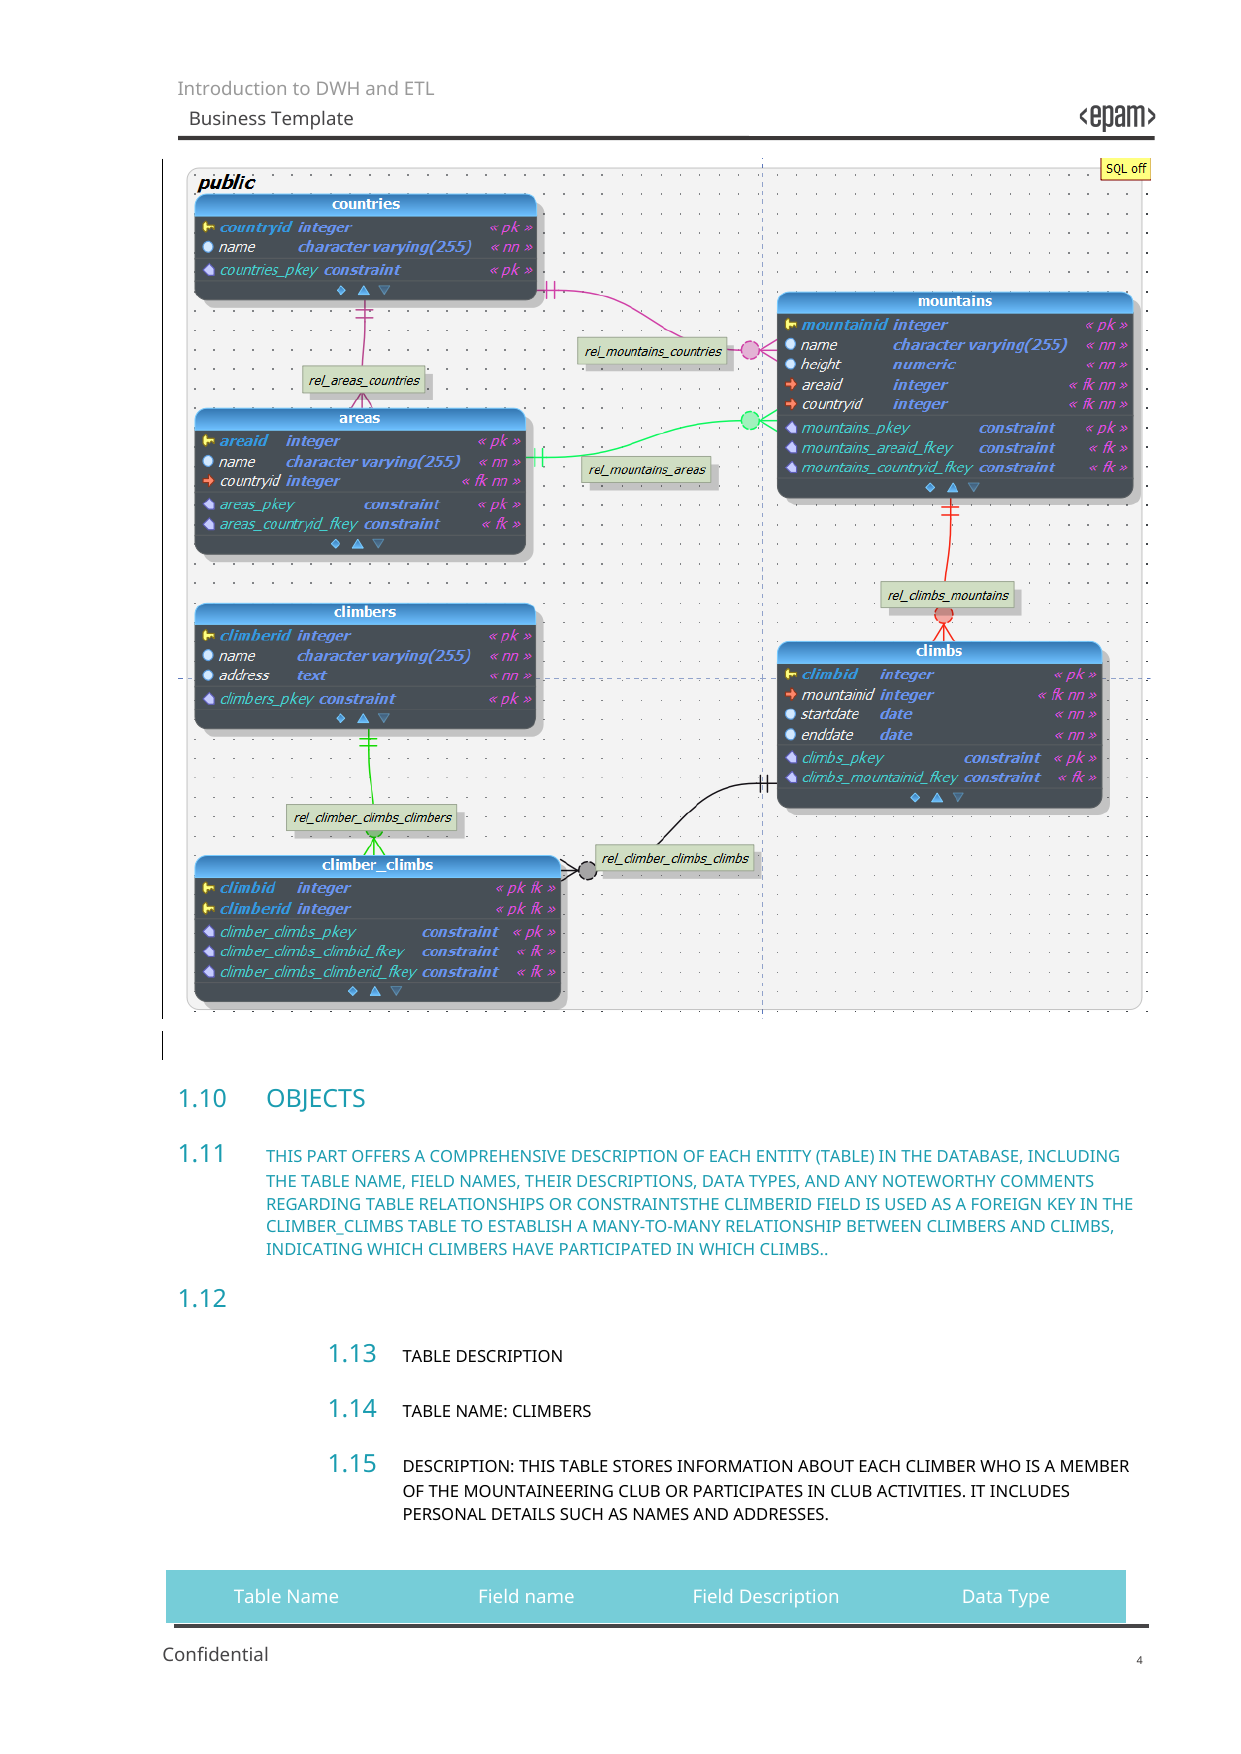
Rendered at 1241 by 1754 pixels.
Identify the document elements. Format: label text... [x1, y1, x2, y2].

subtitle Objects [177, 1080, 1152, 1114]
subtitle Table Description [327, 1336, 1152, 1370]
picture [177, 158, 1151, 1019]
subtitle Description: This table stores information about each climber who is a member of the mountaineering club or participates in club activities. It includes personal details such as names and addresses. [327, 1446, 1152, 1525]
subtitle Table Name: Climbers [327, 1391, 1152, 1425]
subtitle This part offers a comprehensive description of each entity (table) in the database, including the table name, field names, their descriptions, data types, and any noteworthy comments regarding table relationships or constraintsThe ClimberID field is used as a foreign key in the Climber_Climbs table to establish a many-to-many relationship between Climbers and Climbs, indicating which climbers have participated in which climbs.. [177, 1135, 1152, 1260]
table_header Table Name [167, 1571, 406, 1621]
table_header Field Description [647, 1571, 885, 1621]
table_header Data Type [886, 1571, 1125, 1621]
table_header Field name [407, 1571, 646, 1621]
